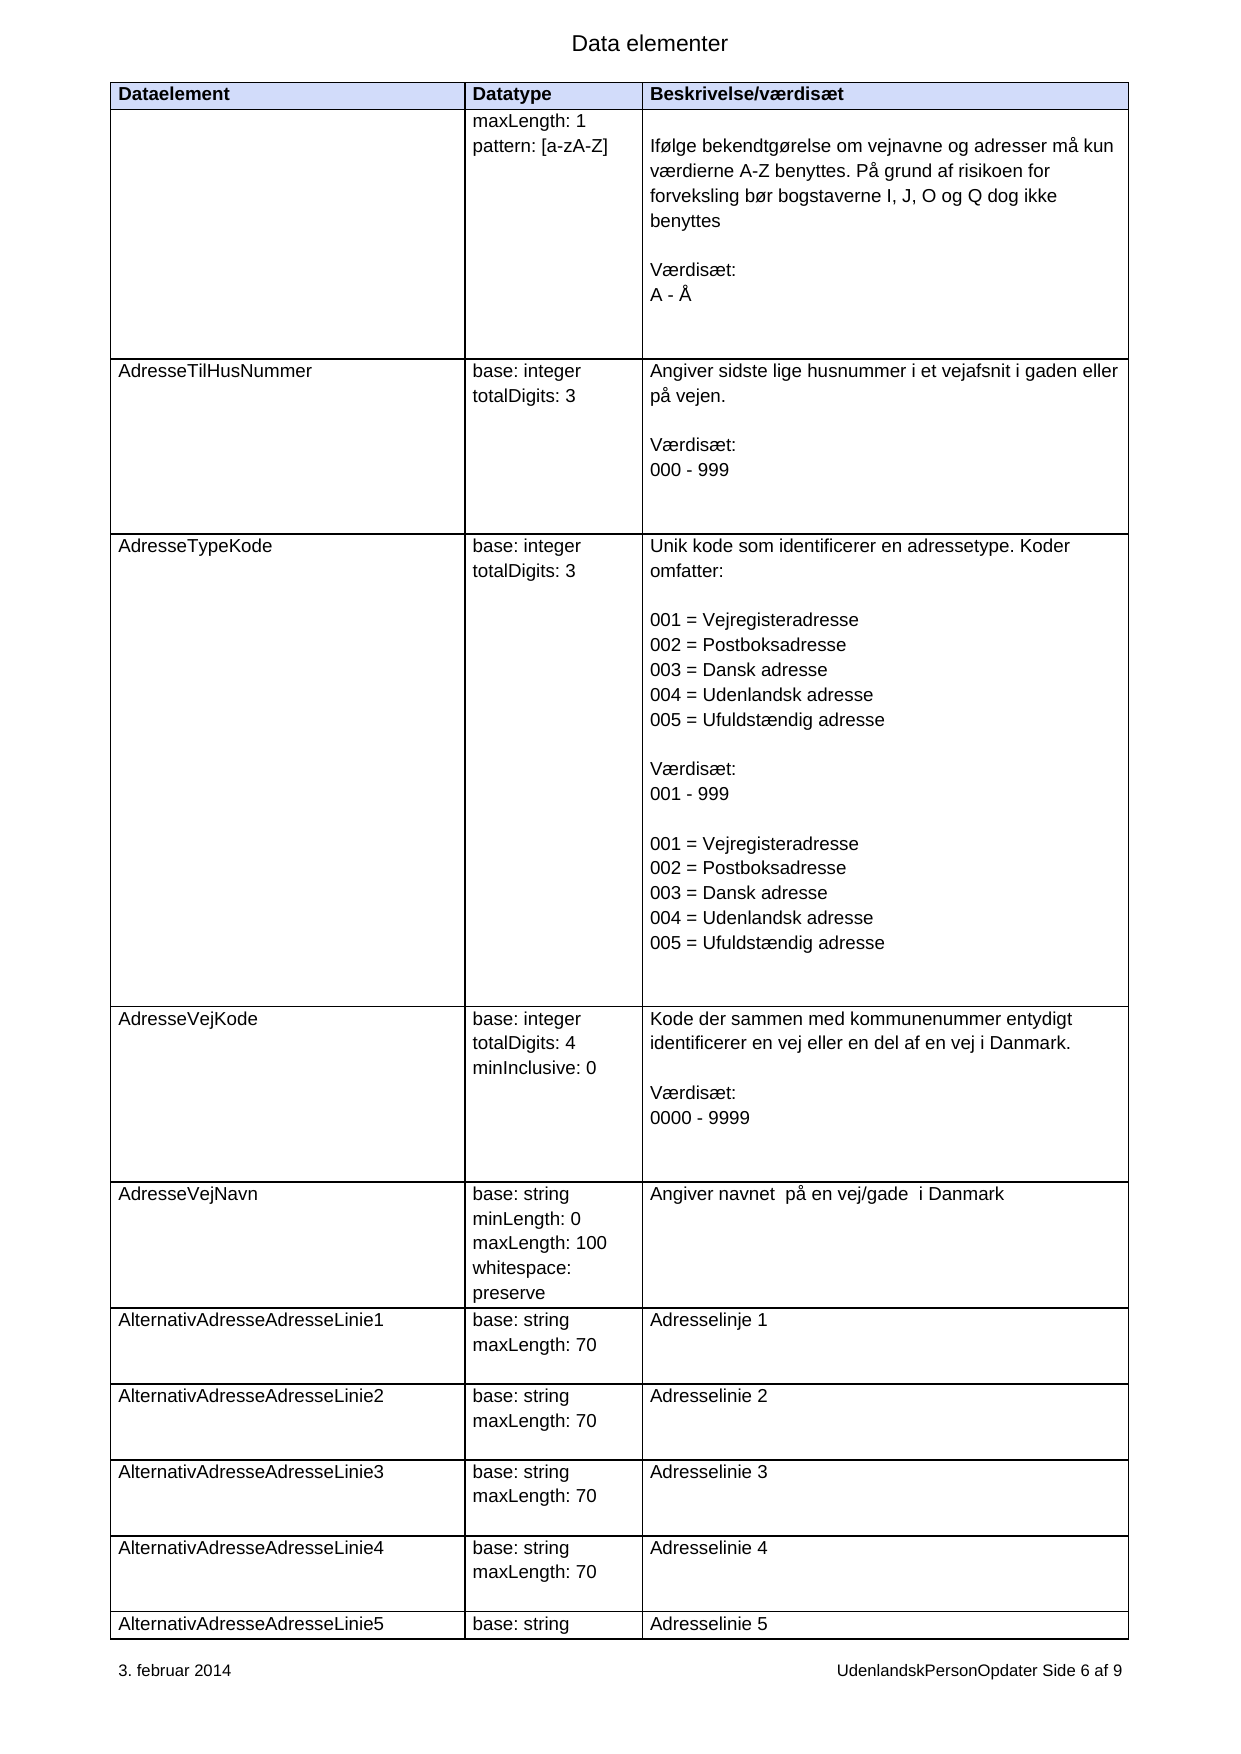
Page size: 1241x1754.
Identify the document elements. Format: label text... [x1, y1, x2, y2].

table_cell AdresseVejNavn [111, 1183, 464, 1307]
table_cell base: string maxLength: 70 [466, 1537, 642, 1611]
table_cell Unik kode som identificerer en adressetype. Koder omfatter: 001 = Vejregisteradresse 002 = Postboksadresse 003 = Dansk adresse 004 = Udenlandsk adresse 005 = Ufuldstændig adresse Værdisæt: 001 - 999 001 = Vejregisteradresse 002 = Postboksadresse 003 = Dansk adresse 004 = Udenlandsk adresse 005 = Ufuldstændig adresse [643, 535, 1128, 1006]
table_header Datatype [466, 83, 642, 109]
table_cell AdresseVejKode [111, 1007, 464, 1181]
table_cell AlternativAdresseAdresseLinie2 [111, 1385, 464, 1459]
table_cell Adresselinie 2 [643, 1385, 1128, 1459]
table_cell base: string maxLength: 70 [466, 1461, 642, 1535]
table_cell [111, 110, 464, 358]
table_cell Adresselinie 3 [643, 1461, 1128, 1535]
table_cell base: string maxLength: 70 [466, 1309, 642, 1383]
table_cell AdresseTypeKode [111, 535, 464, 1006]
table_cell AlternativAdresseAdresseLinie3 [111, 1461, 464, 1535]
table_cell base: integer totalDigits: 3 [466, 360, 642, 533]
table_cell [111, 1612, 464, 1638]
table_cell base: string maxLength: 70 [466, 1385, 642, 1459]
table_header Beskrivelse/værdisæt [643, 83, 1128, 109]
table_cell base: integer totalDigits: 3 [466, 535, 642, 1006]
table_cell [466, 110, 642, 358]
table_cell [466, 1612, 642, 1638]
table_cell base: string minLength: 0 maxLength: 100 whitespace: preserve [466, 1183, 642, 1307]
table_cell Angiver navnet på en vej/gade i Danmark [643, 1183, 1128, 1307]
table_cell AlternativAdresseAdresseLinie4 [111, 1537, 464, 1611]
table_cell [643, 110, 1128, 358]
table_cell Kode der sammen med kommunenummer entydigt identificerer en vej eller en del af en vej i Danmark. Værdisæt: 0000 - 9999 [643, 1007, 1128, 1181]
table_cell Angiver sidste lige husnummer i et vejafsnit i gaden eller på vejen. Værdisæt: 000 - 999 [643, 360, 1128, 533]
table_cell AdresseTilHusNummer [111, 360, 464, 533]
table_cell AlternativAdresseAdresseLinie1 [111, 1309, 464, 1383]
table_cell Adresselinie 4 [643, 1537, 1128, 1611]
table_cell Adresselinje 1 [643, 1309, 1128, 1383]
table_header Dataelement [111, 83, 464, 109]
table_cell Adresselinie 5 [643, 1612, 1128, 1638]
table_cell base: integer totalDigits: 4 minInclusive: 0 [466, 1007, 642, 1181]
